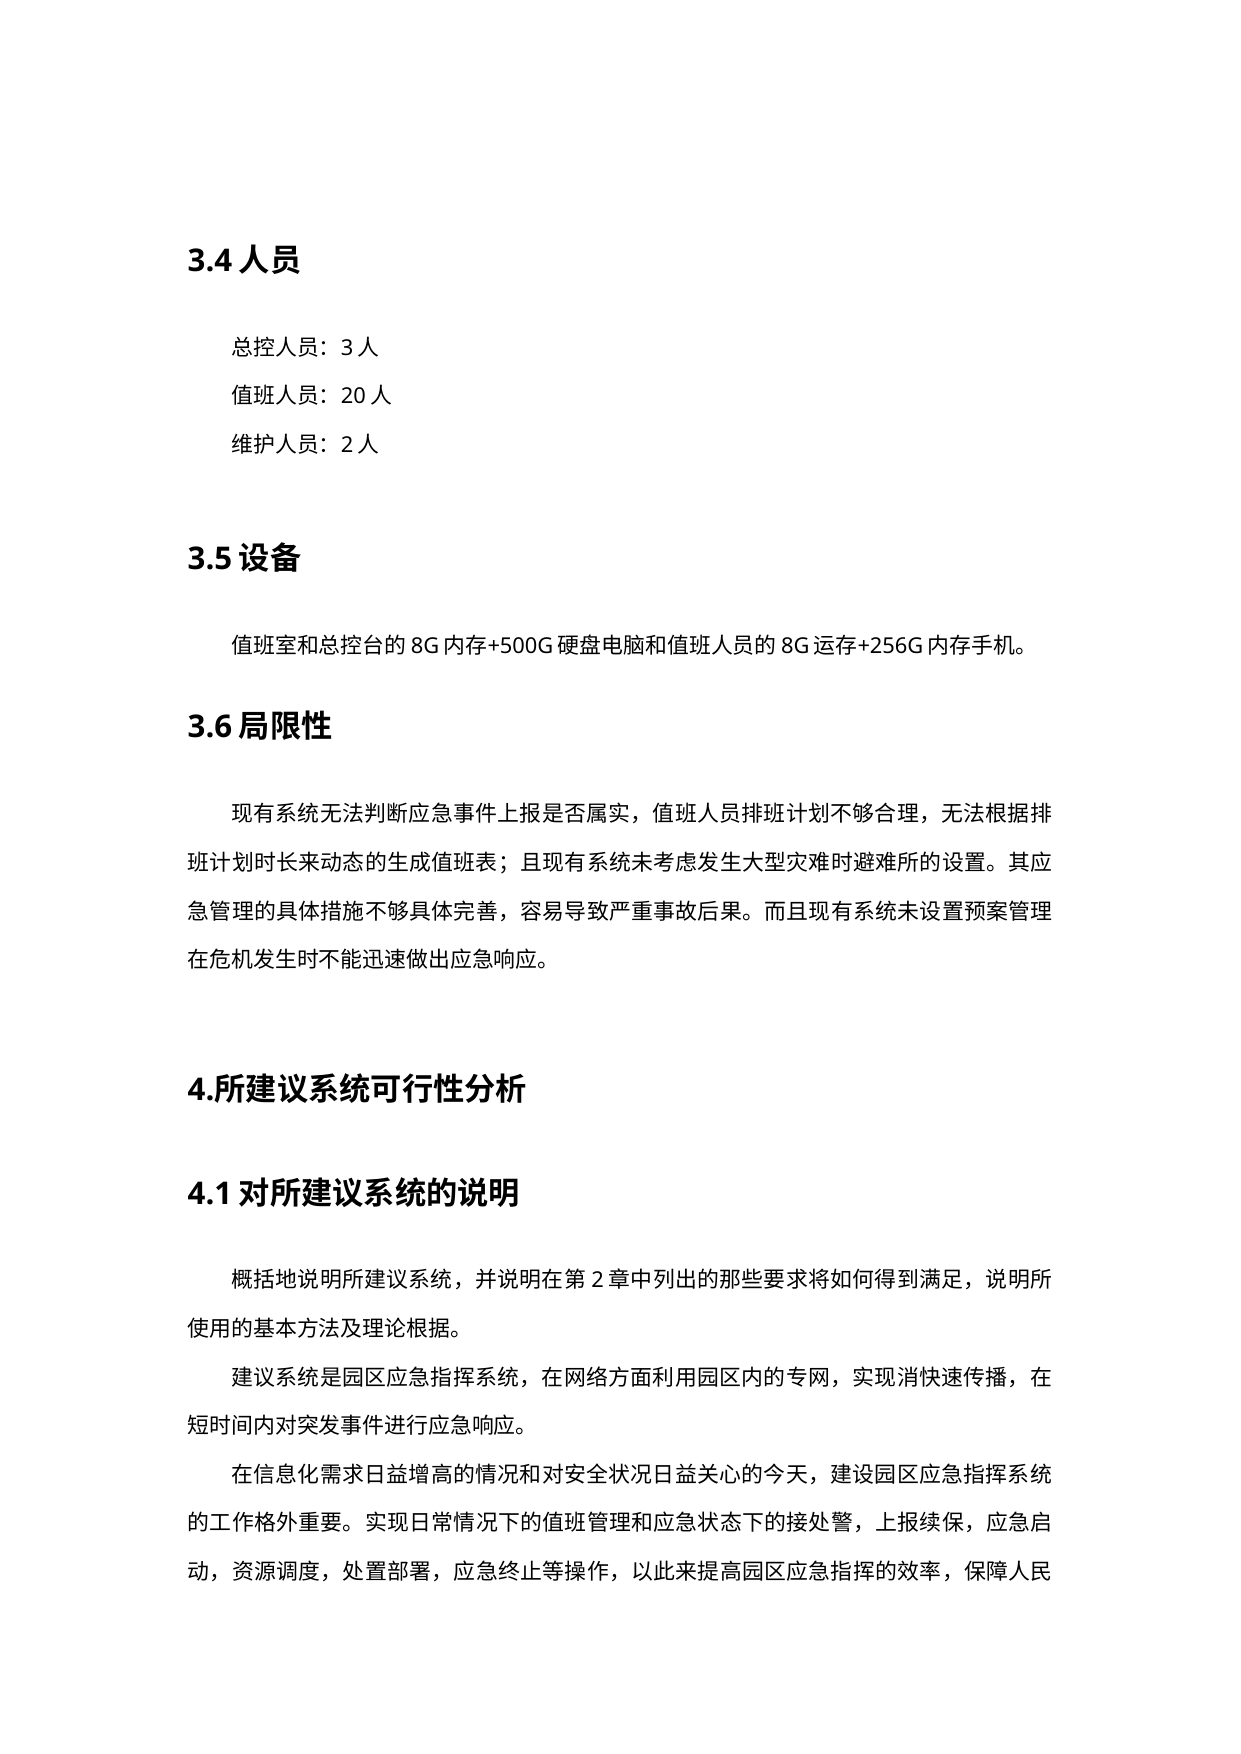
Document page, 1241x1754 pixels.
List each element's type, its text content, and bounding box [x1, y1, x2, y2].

text 值班人员：20人 [187, 378, 1053, 410]
text 建议系统是园区应急指挥系统，在网络方面利用园区内的专网，实现消快速传播，在短时间内对突发事件进行应急响应。 [187, 1359, 1053, 1440]
text 在信息化需求日益增高的情况和对安全状况日益关心的今天，建设园区应急指挥系统的工作格外重要。实现日常情况下的值班管理和应急状态下的接处警，上报续保，应急启动，资源调度，处置部署，应急终止等操作，以此来提高园区应急指挥的效率，保障人民生命财产安全。 [187, 1456, 1053, 1586]
text 概括地说明所建议系统，并说明在第2章中列出的那些要求将如何得到满足，说明所使用的基本方法及理论根据。 [187, 1262, 1053, 1343]
text 现有系统无法判断应急事件上报是否属实，值班人员排班计划不够合理，无法根据排班计划时长来动态的生成值班表；且现有系统未考虑发生大型灾难时避难所的设置。其应急管理的具体措施不够具体完善，容易导致严重事故后果。而且现有系统未设置预案管理，在危机发生时不能迅速做出应急响应。 [187, 796, 1053, 974]
subtitle 3.5设备 [187, 523, 983, 588]
text 总控人员：3人 [187, 329, 1053, 362]
subtitle 4.所建议系统可行性分析 [187, 1054, 983, 1119]
subtitle 3.4人员 [187, 226, 983, 291]
subtitle 3.6局限性 [187, 692, 983, 757]
text 维护人员：2人 [187, 426, 1053, 459]
text 值班室和总控台的8G内存+500G硬盘电脑和值班人员的8G运存+256G内存手机。 [187, 627, 1053, 660]
subtitle 4.1对所建议系统的说明 [187, 1158, 983, 1223]
